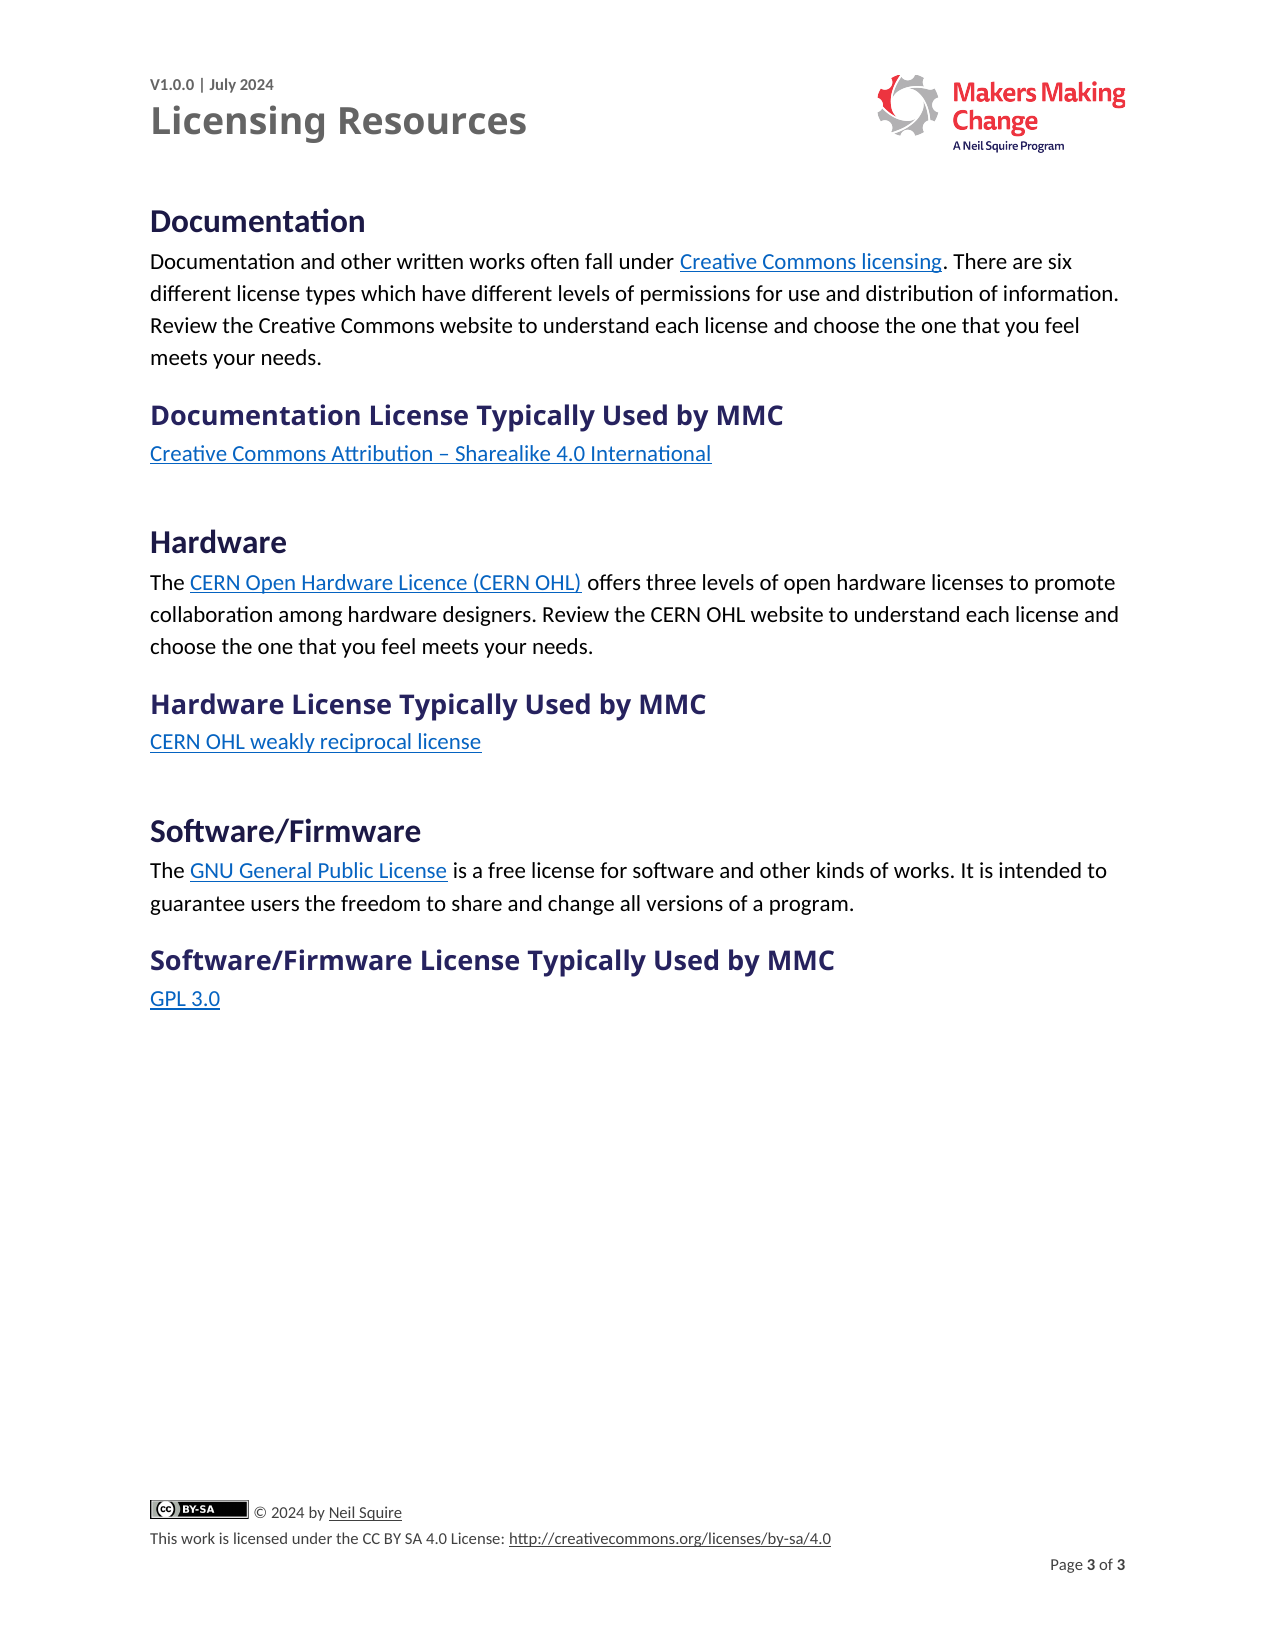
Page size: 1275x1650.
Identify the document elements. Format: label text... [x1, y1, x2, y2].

picture [150, 1500, 249, 1519]
subtitle Software/Firmware License Typically Used by MMC [150, 942, 1125, 978]
picture [877, 75, 1125, 153]
text Creative Commons Attribution – Sharealike 4.0 International [150, 439, 1125, 467]
subtitle Hardware [150, 521, 1125, 562]
subtitle Hardware License Typically Used by MMC [150, 685, 1125, 722]
text GPL 3.0 [150, 984, 1125, 1012]
text The CERN Open Hardware Licence (CERN OHL) offers three levels of open hardware licenses to promote collaboration among hardware designers. Review the CERN OHL website to understand each license and choose the one that you feel meets your needs. [150, 568, 1125, 660]
subtitle Documentation License Typically Used by MMC [150, 396, 1125, 433]
subtitle Documentation [150, 200, 1125, 241]
text Documentation and other written works often fall under Creative Commons licensing. There are six different license types which have different levels of permissions for use and distribution of information. Review the Creative Commons website to understand each license and choose the one that you feel meets your needs. [150, 247, 1125, 371]
text CERN OHL weakly reciprocal license [150, 727, 1125, 756]
text The GNU General Public License is a free license for software and other kinds of works. It is intended to guarantee users the freedom to share and change all versions of a program. [150, 856, 1125, 917]
subtitle Software/Firmware [150, 810, 1125, 850]
